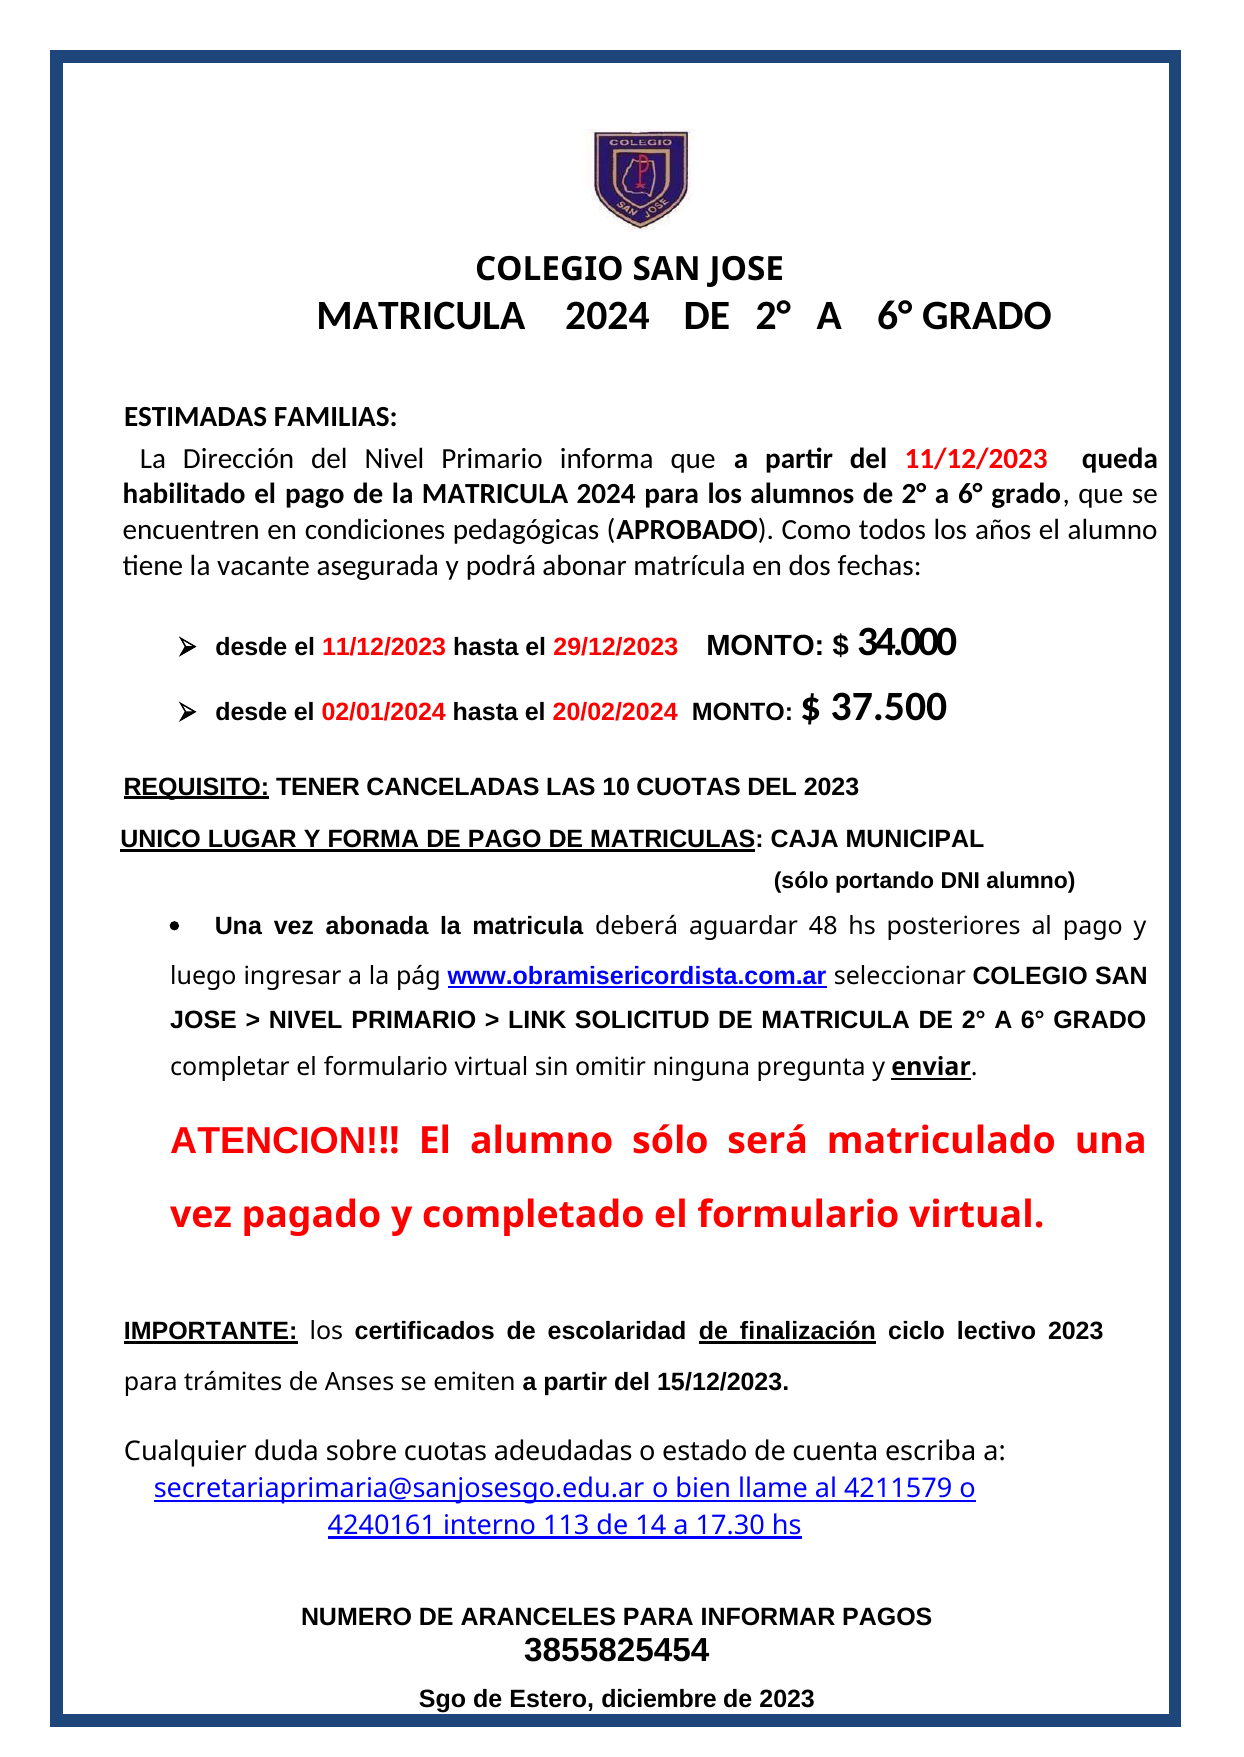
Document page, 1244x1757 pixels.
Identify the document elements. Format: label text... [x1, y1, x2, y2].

text NUMERO DE ARANCELES PARA INFORMAR PAGOS 3855825454 [226, 1602, 1007, 1669]
list desde el 11/12/2023 hasta el 29/12/2023 MONTO: $ 34.000 [178, 615, 1169, 666]
list ATENCION!!! El alumno sólo será matriculado una vez pagado y completado el formulario virtual. [170, 1113, 1147, 1238]
title MATRICULA 2024 DE 2° A 6° GRADO [316, 289, 1169, 340]
list Una vez abonada la matricula deberá aguardar 48 hs posteriores al pago y luego ingresar a la pág www.obramisericordista.com.ar seleccionar COLEGIO SAN JOSE > NIVEL PRIMARIO > LINK SOLICITUD DE MATRICULA DE 2° A 6° GRADO completar el formulario virtual sin omitir ninguna pregunta y enviar. [170, 908, 1147, 1083]
text Sgo de Estero, diciembre de 2023 [226, 1684, 1007, 1713]
text ESTIMADAS FAMILIAS: [64, 398, 1169, 433]
picture [584, 129, 695, 232]
text Cualquier duda sobre cuotas adeudadas o estado de cuenta escriba a: secretariaprimaria@sanjosesgo.edu.ar o bien llame al 4211579 o 4240161 interno 113 de 14 a 17.30 hs [124, 1432, 1006, 1542]
text La Dirección del Nivel Primario informa que a partir del 11/12/2023 queda habilitado el pago de la MATRICULA 2024 para los alumnos de 2° a 6° grado, que se encuentren en condiciones pedagógicas (APROBADO). Como todos los años el alumno tiene la vacante asegurada y podrá abonar matrícula en dos fechas: [122, 440, 1158, 582]
text UNICO LUGAR Y FORMA DE PAGO DE MATRICULAS: CAJA MUNICIPAL [64, 824, 1169, 853]
list desde el 02/01/2024 hasta el 20/02/2024 MONTO: $ 37.500 [178, 680, 971, 731]
text (sólo portando DNI alumno) [774, 867, 1169, 893]
text IMPORTANTE: los certificados de escolaridad de finalización ciclo lectivo 2023 para trámites de Anses se emiten a partir del 15/12/2023. [124, 1312, 1104, 1398]
text REQUISITO: TENER CANCELADAS LAS 10 CUOTAS DEL 2023 [123, 772, 971, 800]
text COLEGIO SAN JOSE [226, 249, 1032, 289]
